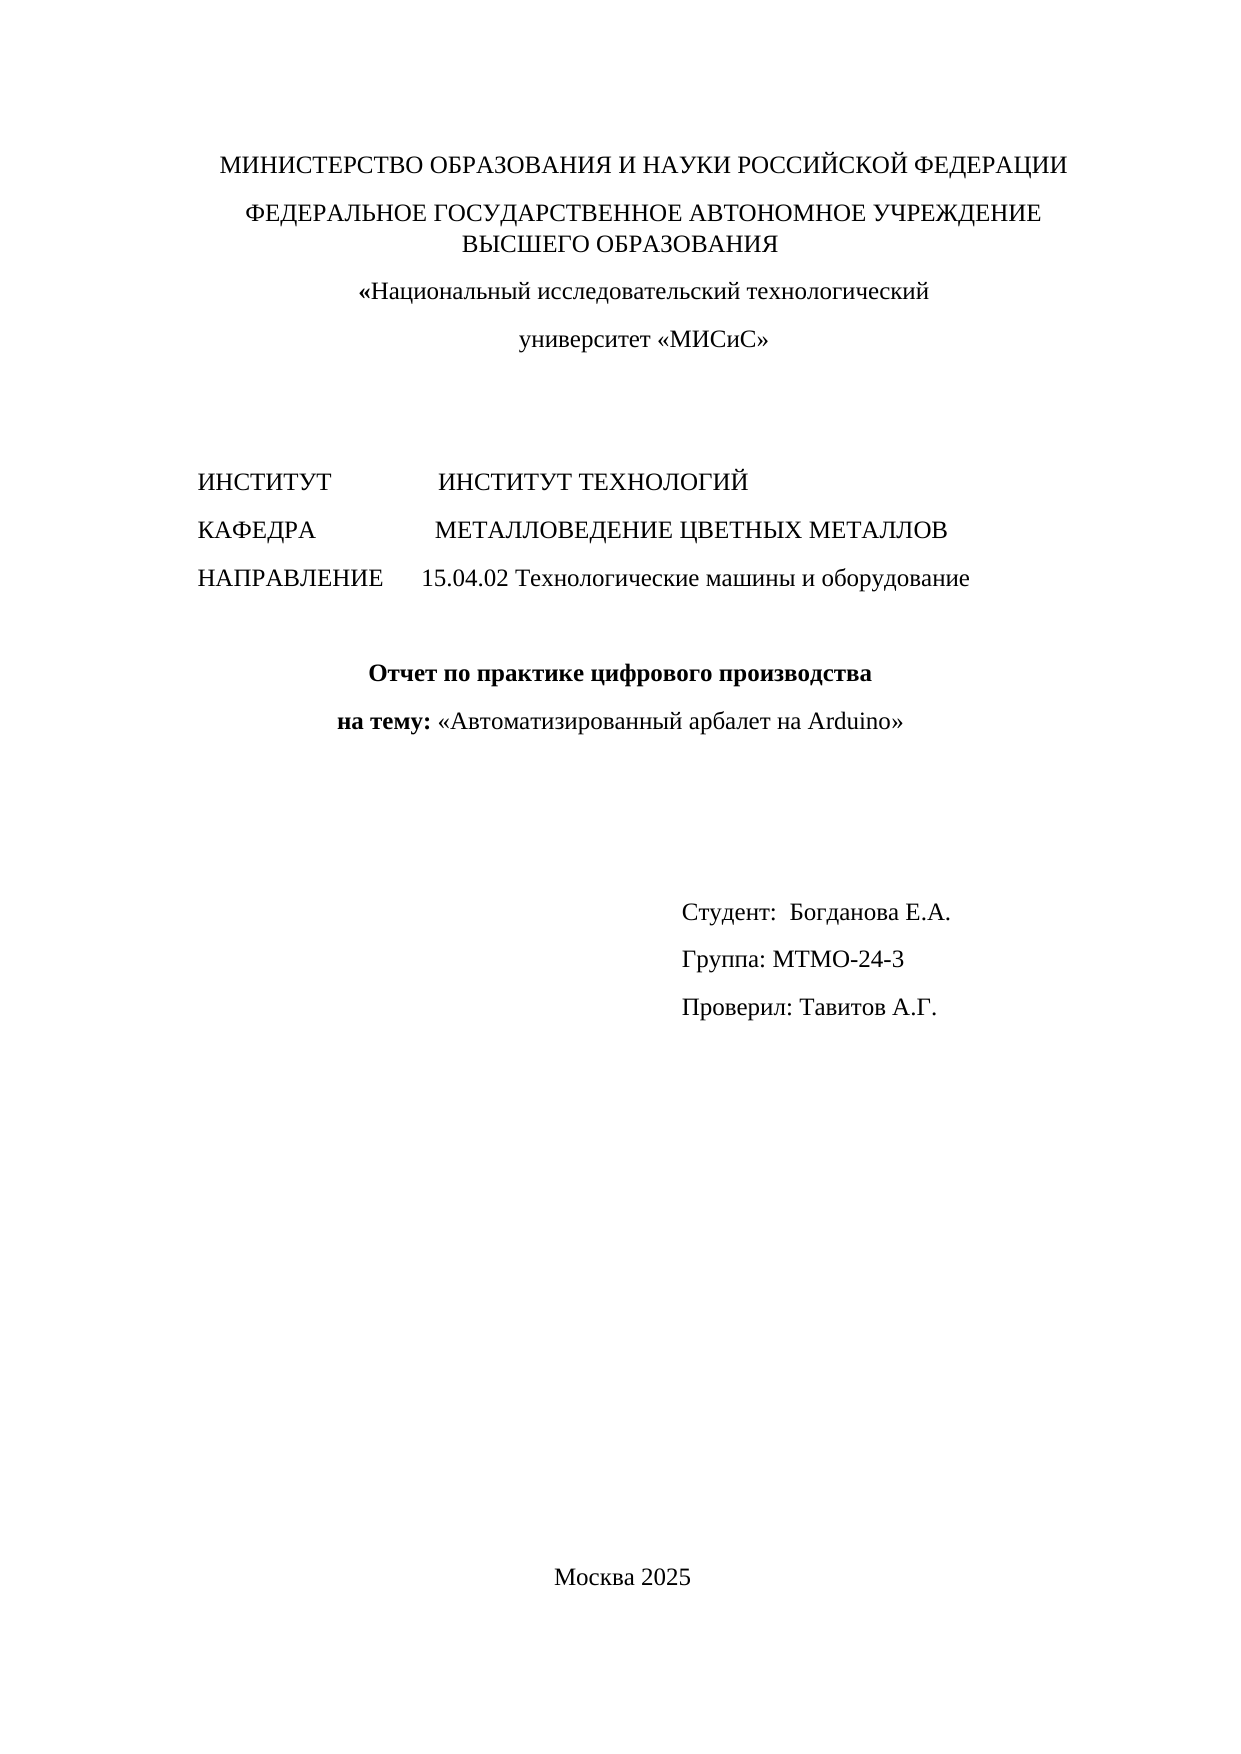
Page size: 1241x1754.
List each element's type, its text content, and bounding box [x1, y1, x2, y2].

text ИНСТИТУТ ИНСТИТУТ ТЕХНОЛОГИЙ [150, 467, 1090, 496]
text «Национальный исследовательский технологический [150, 276, 1090, 305]
text Студент: Богданова Е.А. [682, 897, 1105, 925]
text ФЕДЕРАЛЬНОЕ ГОСУДАРСТВЕННОЕ АВТОНОМНОЕ УЧРЕЖДЕНИЕ ВЫСШЕГО ОБРАЗОВАНИЯ [150, 198, 1090, 257]
text Группа: МТМО-24-3 [682, 944, 1105, 973]
text Проверил: Тавитов А.Г. [682, 992, 1105, 1021]
text КАФЕДРА МЕТАЛЛОВЕДЕНИЕ ЦВЕТНЫХ МЕТАЛЛОВ [150, 515, 1090, 544]
text Отчет по практике цифрового производства [150, 658, 1090, 687]
text на тему: «Автоматизированный арбалет на Arduino» [150, 706, 1090, 734]
text университет «МИСиС» [150, 324, 1090, 353]
text НАПРАВЛЕНИЕ 15.04.02 Технологические машины и оборудование [150, 563, 1090, 591]
text Москва 2025 [150, 1562, 1095, 1591]
text МИНИСТЕРСТВО ОБРАЗОВАНИЯ И НАУКИ РОССИЙСКОЙ ФЕДЕРАЦИИ [150, 150, 1090, 179]
